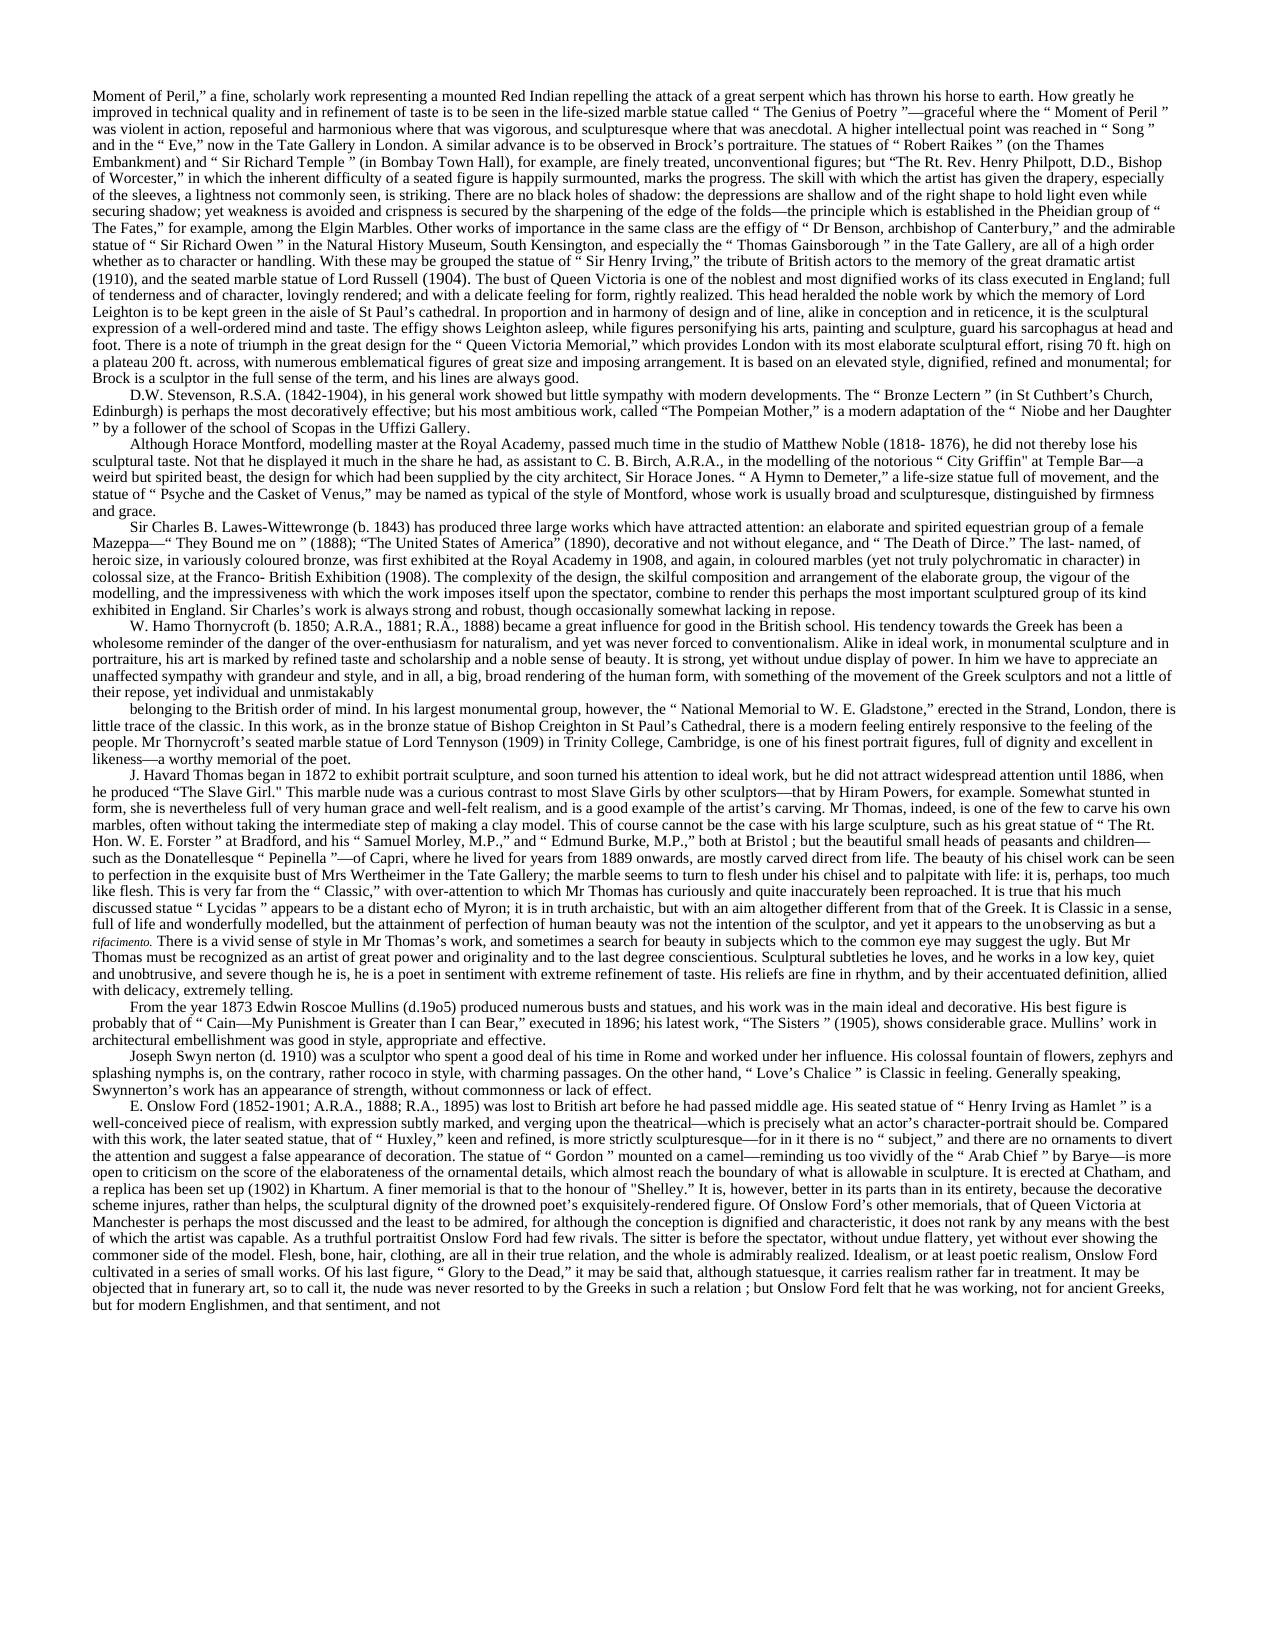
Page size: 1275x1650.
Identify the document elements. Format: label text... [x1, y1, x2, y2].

text W. Hamo Thornycroft (b. 1850; A.R.A., 1881; R.A., 1888) became a great influence for good in the British school. His tendency towards the Greek has been a wholesome reminder of the danger of the over-enthusiasm for naturalism, and yet was never forced to conventionalism. Alike in ideal work, in monumental sculpture and in portraiture, his art is marked by refined taste and scholarship and a noble sense of beauty. It is strong, yet without undue display of power. In him we have to appreciate an unaffected sympathy with grandeur and style, and in all, a big, broad rendering of the human form, with something of the movement of the Greek sculptors and not a little of their repose, yet individual and unmistakably [92, 618, 1178, 701]
text From the year 1873 Edwin Roscoe Mullins (d.19o5) produced numerous busts and statues, and his work was in the main ideal and decorative. His best figure is probably that of “ Cain—My Punishment is Greater than I can Bear,” executed in 1896; his latest work, “The Sisters ” (1905), shows considerable grace. Mullins’ work in architectural embellishment was good in style, appropriate and effective. [92, 999, 1178, 1049]
text belonging to the British order of mind. In his largest monumental group, however, the “ National Memorial to W. E. Gladstone,” erected in the Strand, London, there is little trace of the classic. In this work, as in the bronze statue of Bishop Creighton in St Paul’s Cathedral, there is a modern feeling entirely responsive to the feeling of the people. Mr Thornycroft’s seated marble statue of Lord Tennyson (1909) in Trinity College, Cambridge, is one of his finest portrait figures, full of dignity and excellent in likeness—a worthy memorial of the poet. [92, 701, 1178, 767]
text J. Havard Thomas began in 1872 to exhibit portrait sculpture, and soon turned his attention to ideal work, but he did not attract widespread attention until 1886, when he produced “The Slave Girl." This marble nude was a curious contrast to most Slave Girls by other sculptors—that by Hiram Powers, for example. Somewhat stunted in form, she is nevertheless full of very human grace and well-felt realism, and is a good example of the artist’s carving. Mr Thomas, indeed, is one of the few to carve his own marbles, often without taking the intermediate step of making a clay model. This of course cannot be the case with his large sculpture, such as his great statue of “ The Rt. Hon. W. E. Forster ” at Bradford, and his “ Samuel Morley, M.P.,” and “ Edmund Burke, M.P.,” both at Bristol ; but the beautiful small heads of peasants and children— such as the Donatellesque “ Pepinella ”—of Capri, where he lived for years from 1889 onwards, are mostly carved direct from life. The beauty of his chisel work can be seen to perfection in the exquisite bust of Mrs Wertheimer in the Tate Gallery; the marble seems to turn to flesh under his chisel and to palpitate with life: it is, perhaps, too much like flesh. This is very far from the “ Classic,” with over-attention to which Mr Thomas has curiously and quite inaccurately been reproached. It is true that his much discussed statue “ Lycidas ” appears to be a distant echo of Myron; it is in truth archaistic, but with an aim altogether different from that of the Greek. It is Classic in a sense, full of life and wonderfully modelled, but the attainment of perfection of human beauty was not the intention of the sculptor, and yet it appears to the unobserving as but a rifacimento. There is a vivid sense of style in Mr Thomas’s work, and sometimes a search for beauty in subjects which to the common eye may suggest the ugly. But Mr Thomas must be recognized as an artist of great power and originality and to the last degree conscientious. Sculptural subtleties he loves, and he works in a low key, quiet and unobtrusive, and severe though he is, he is a poet in sentiment with extreme refinement of taste. His reliefs are fine in rhythm, and by their accentuated definition, allied with delicacy, extremely telling. [92, 767, 1178, 999]
text D.W. Stevenson, R.S.A. (1842-1904), in his general work showed but little sympathy with modern developments. The “ Bronze Lectern ” (in St Cuthbert’s Church, Edinburgh) is perhaps the most decoratively effective; but his most ambitious work, called “The Pompeian Mother,” is a modern adaptation of the “ Niobe and her Daughter ” by a follower of the school of Scopas in the Uffizi Gallery. [92, 387, 1178, 437]
text E. Onslow Ford (1852-1901; A.R.A., 1888; R.A., 1895) was lost to British art before he had passed middle age. His seated statue of “ Henry Irving as Hamlet ” is a well-conceived piece of realism, with expression subtly marked, and verging upon the theatrical—which is precisely what an actor’s character-portrait should be. Compared with this work, the later seated statue, that of “ Huxley,” keen and refined, is more strictly sculpturesque—for in it there is no “ subject,” and there are no ornaments to divert the attention and suggest a false appearance of decoration. The statue of “ Gordon ” mounted on a camel—reminding us too vividly of the “ Arab Chief ” by Barye—is more open to criticism on the score of the elaborateness of the ornamental details, which almost reach the boundary of what is allowable in sculpture. It is erected at Chatham, and a replica has been set up (1902) in Khartum. A finer memorial is that to the honour of "Shelley.” It is, however, better in its parts than in its entirety, because the decorative scheme injures, rather than helps, the sculptural dignity of the drowned poet’s exquisitely-rendered figure. Of Onslow Ford’s other memorials, that of Queen Victoria at Manchester is perhaps the most discussed and the least to be admired, for although the conception is dignified and characteristic, it does not rank by any means with the best of which the artist was capable. As a truthful portraitist Onslow Ford had few rivals. The sitter is before the spectator, without undue flattery, yet without ever showing the commoner side of the model. Flesh, bone, hair, clothing, are all in their true relation, and the whole is admirably realized. Idealism, or at least poetic realism, Onslow Ford cultivated in a series of small works. Of his last figure, “ Glory to the Dead,” it may be said that, although statuesque, it carries realism rather far in treatment. It may be objected that in funerary art, so to call it, the nude was never resorted to by the Greeks in such a relation ; but Onslow Ford felt that he was working, not for ancient Greeks, but for modern Englishmen, and that sentiment, and not [92, 1098, 1178, 1313]
text Joseph Swyn nerton (d. 1910) was a sculptor who spent a good deal of his time in Rome and worked under her influence. His colossal fountain of flowers, zephyrs and splashing nymphs is, on the contrary, rather rococo in style, with charming passages. On the other hand, “ Love’s Chalice ” is Classic in feeling. Generally speaking, Swynnerton’s work has an appearance of strength, without commonness or lack of effect. [92, 1049, 1178, 1098]
text Although Horace Montford, modelling master at the Royal Academy, passed much time in the studio of Matthew Noble (1818- 1876), he did not thereby lose his sculptural taste. Not that he displayed it much in the share he had, as assistant to C. B. Birch, A.R.A., in the modelling of the notorious “ City Griffin" at Temple Bar—a weird but spirited beast, the design for which had been supplied by the city architect, Sir Horace Jones. “ A Hymn to Demeter,” a life-size statue full of movement, and the statue of “ Psyche and the Casket of Venus,” may be named as typical of the style of Montford, whose work is usually broad and sculpturesque, distinguished by firmness and grace. [92, 437, 1178, 519]
text Sir Charles B. Lawes-Wittewronge (b. 1843) has produced three large works which have attracted attention: an elaborate and spirited equestrian group of a female Mazeppa—“ They Bound me on ” (1888); “The United States of America” (1890), decorative and not without elegance, and “ The Death of Dirce.” The last- named, of heroic size, in variously coloured bronze, was first exhibited at the Royal Academy in 1908, and again, in coloured marbles (yet not truly polychromatic in character) in colossal size, at the Franco- British Exhibition (1908). The complexity of the design, the skilful composition and arrangement of the elaborate group, the vigour of the modelling, and the impressiveness with which the work imposes itself upon the spectator, combine to render this perhaps the most important sculptured group of its kind exhibited in England. Sir Charles’s work is always strong and robust, though occasionally somewhat lacking in repose. [92, 519, 1178, 618]
text Moment of Peril,” a fine, scholarly work representing a mounted Red Indian repelling the attack of a great serpent which has thrown his horse to earth. How greatly he improved in technical quality and in refinement of taste is to be seen in the life-sized marble statue called “ The Genius of Poetry ”—graceful where the “ Moment of Peril ” was violent in action, reposeful and harmonious where that was vigorous, and sculpturesque where that was anecdotal. A higher intellectual point was reached in “ Song ” and in the “ Eve,” now in the Tate Gallery in London. A similar advance is to be observed in Brock’s portraiture. The statues of “ Robert Raikes ” (on the Thames Embankment) and “ Sir Richard Temple ” (in Bombay Town Hall), for example, are finely treated, unconventional figures; but “The Rt. Rev. Henry Philpott, D.D., Bishop of Worcester,” in which the inherent difficulty of a seated figure is happily surmounted, marks the progress. The skill with which the artist has given the drapery, especially of the sleeves, a lightness not commonly seen, is striking. There are no black holes of shadow: the depressions are shallow and of the right shape to hold light even while securing shadow; yet weakness is avoided and crispness is secured by the sharpening of the edge of the folds—the principle which is established in the Pheidian group of “ The Fates,” for example, among the Elgin Marbles. Other works of importance in the same class are the effigy of “ Dr Benson, archbishop of Canterbury,” and the admirable statue of “ Sir Richard Owen ” in the Natural History Museum, South Kensington, and especially the “ Thomas Gainsborough ” in the Tate Gallery, are all of a high order whether as to character or handling. With these may be grouped the statue of “ Sir Henry Irving,” the tribute of British actors to the memory of the great dramatic artist (1910), and the seated marble statue of Lord Russell (1904). The bust of Queen Victoria is one of the noblest and most dignified works of its class executed in England; full of tenderness and of character, lovingly rendered; and with a delicate feeling for form, rightly realized. This head heralded the noble work by which the memory of Lord Leighton is to be kept green in the aisle of St Paul’s cathedral. In proportion and in harmony of design and of line, alike in conception and in reticence, it is the sculptural expression of a well-ordered mind and taste. The effigy shows Leighton asleep, while figures personifying his arts, painting and sculpture, guard his sarcophagus at head and foot. There is a note of triumph in the great design for the “ Queen Victoria Memorial,” which provides London with its most elaborate sculptural effort, rising 70 ft. high on a plateau 200 ft. across, with numerous emblematical figures of great size and imposing arrangement. It is based on an elevated style, dignified, refined and monumental; for Brock is a sculptor in the full sense of the term, and his lines are always good. [92, 88, 1178, 387]
